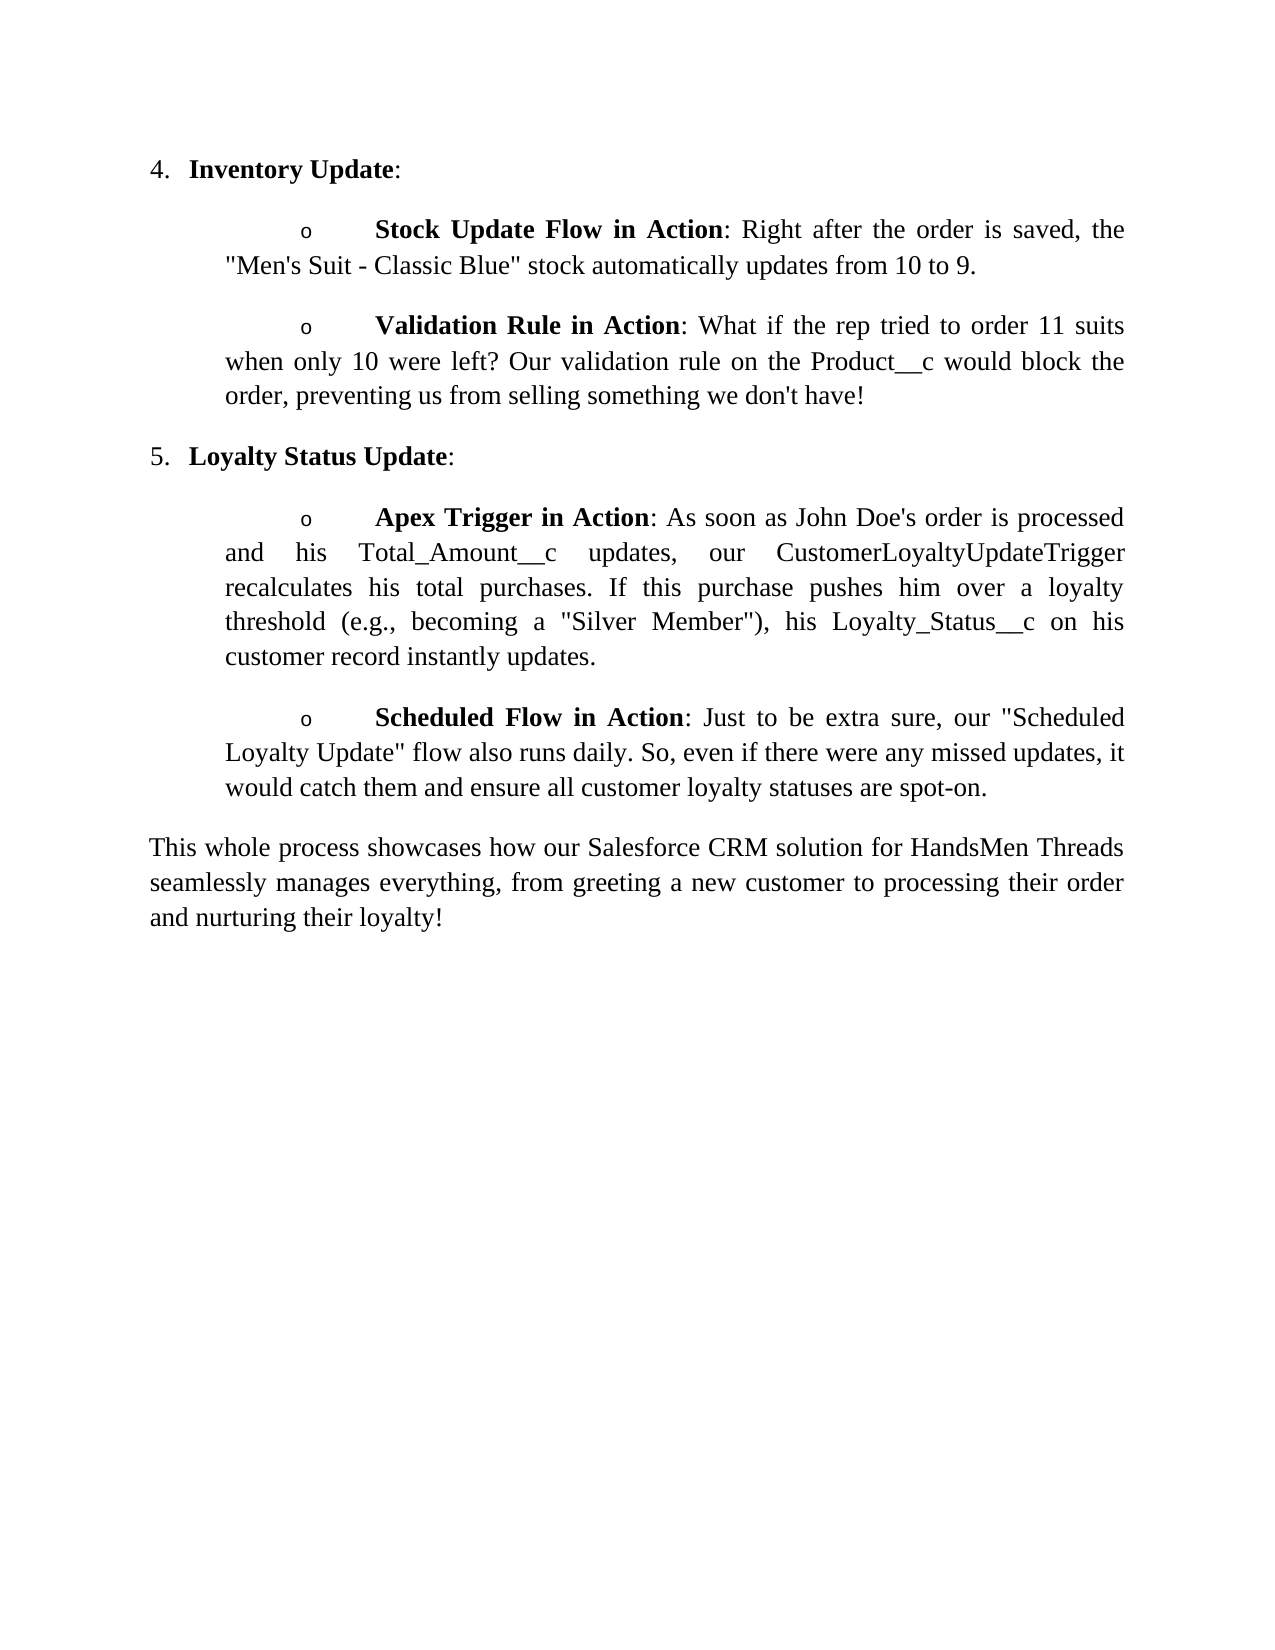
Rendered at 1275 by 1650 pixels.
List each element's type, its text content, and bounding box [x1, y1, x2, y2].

list Stock Update Flow in Action: Right after the order is saved, the "Men's Suit - Classic Blue" stock automatically updates from 10 to 9. [225, 214, 1125, 280]
list Inventory Update: [150, 153, 908, 184]
list Validation Rule in Action: What if the rep tried to order 11 suits when only 10 were left? Our validation rule on the Product__c would block the order, preventing us from selling something we don't have! [225, 309, 1125, 411]
list Apex Trigger in Action: As soon as John Doe's order is processed and his Total_Amount__c updates, our CustomerLoyaltyUpdateTrigger recalculates his total purchases. If this purchase pushes him over a loyalty threshold (e.g., becoming a "Silver Member"), his Loyalty_Status__c on his customer record instantly updates. [225, 501, 1125, 671]
list Loyalty Status Update: [150, 440, 908, 471]
list Scheduled Flow in Action: Just to be extra sure, our "Scheduled Loyalty Update" flow also runs daily. So, even if there were any missed updates, it would catch them and ensure all customer loyalty statuses are spot-on. [225, 701, 1125, 802]
text This whole process showcases how our Salesforce CRM solution for HandsMen Threads seamlessly manages everything, from greeting a new customer to processing their order and nurturing their loyalty! [148, 831, 1125, 932]
